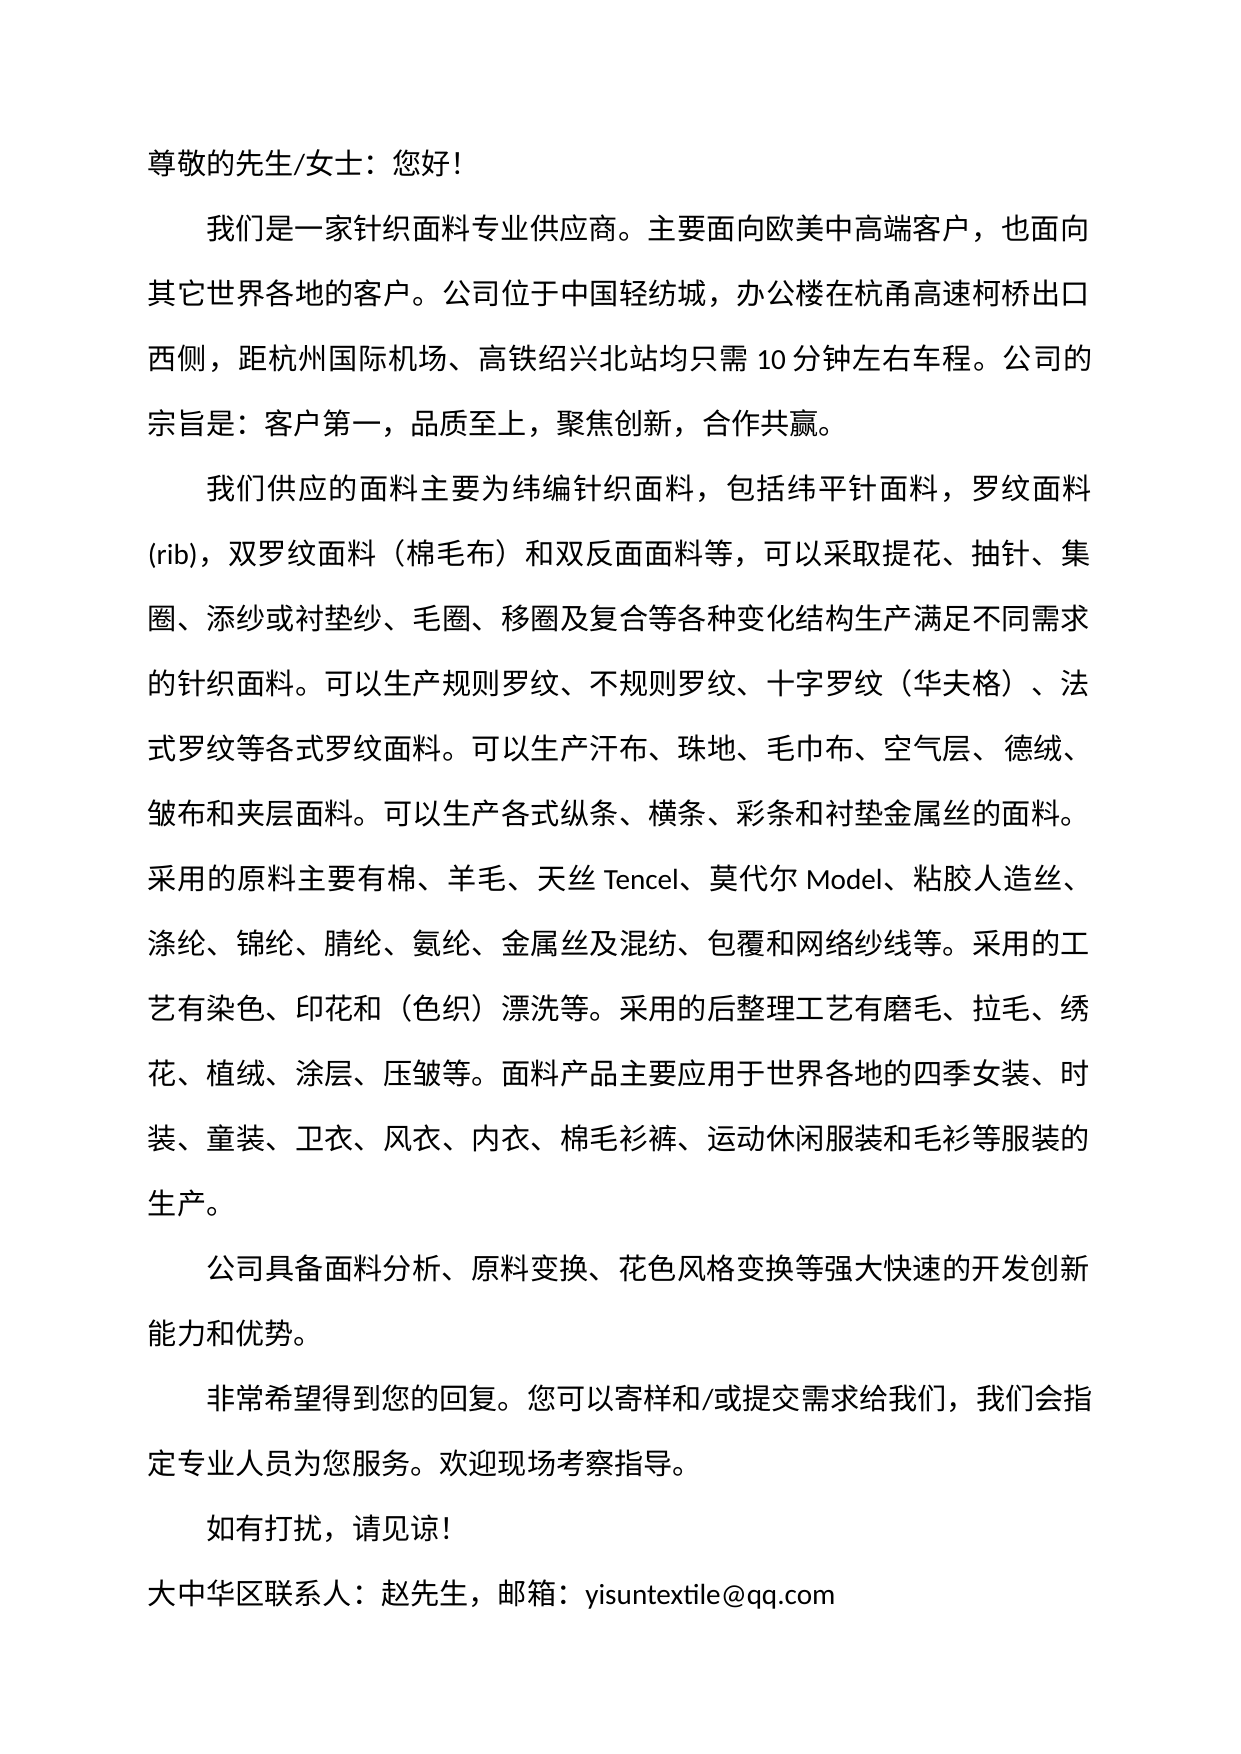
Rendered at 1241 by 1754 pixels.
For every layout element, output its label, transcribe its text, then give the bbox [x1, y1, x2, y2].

text 尊敬的先生/女士：您好！ [148, 129, 1093, 194]
text 大中华区联系人：赵先生，邮箱：yisuntextile@qq.com [148, 1559, 1093, 1624]
text 如有打扰，请见谅！ [148, 1494, 1093, 1559]
text 我们是一家针织面料专业供应商。主要面向欧美中高端客户，也面向其它世界各地的客户。公司位于中国轻纺城，办公楼在杭甬高速柯桥出口西侧，距杭州国际机场、高铁绍兴北站均只需10分钟左右车程。公司的宗旨是：客户第一，品质至上，聚焦创新，合作共赢。 [148, 194, 1093, 454]
text 我们供应的面料主要为纬编针织面料，包括纬平针面料，罗纹面料(rib)，双罗纹面料（棉毛布）和双反面面料等，可以采取提花、抽针、集圈、添纱或衬垫纱、毛圈、移圈及复合等各种变化结构生产满足不同需求的针织面料。可以生产规则罗纹、不规则罗纹、十字罗纹（华夫格）、法式罗纹等各式罗纹面料。可以生产汗布、珠地、毛巾布、空气层、德绒、皱布和夹层面料。可以生产各式纵条、横条、彩条和衬垫金属丝的面料。采用的原料主要有棉、羊毛、天丝Tencel、莫代尔Model、粘胶人造丝、涤纶、锦纶、腈纶、氨纶、金属丝及混纺、包覆和网络纱线等。采用的工艺有染色、印花和（色织）漂洗等。采用的后整理工艺有磨毛、拉毛、绣花、植绒、涂层、压皱等。面料产品主要应用于世界各地的四季女装、时装、童装、卫衣、风衣、内衣、棉毛衫裤、运动休闲服装和毛衫等服装的生产。 [148, 454, 1093, 1234]
text 非常希望得到您的回复。您可以寄样和/或提交需求给我们，我们会指定专业人员为您服务。欢迎现场考察指导。 [148, 1364, 1093, 1494]
text 公司具备面料分析、原料变换、花色风格变换等强大快速的开发创新能力和优势。 [148, 1234, 1093, 1364]
